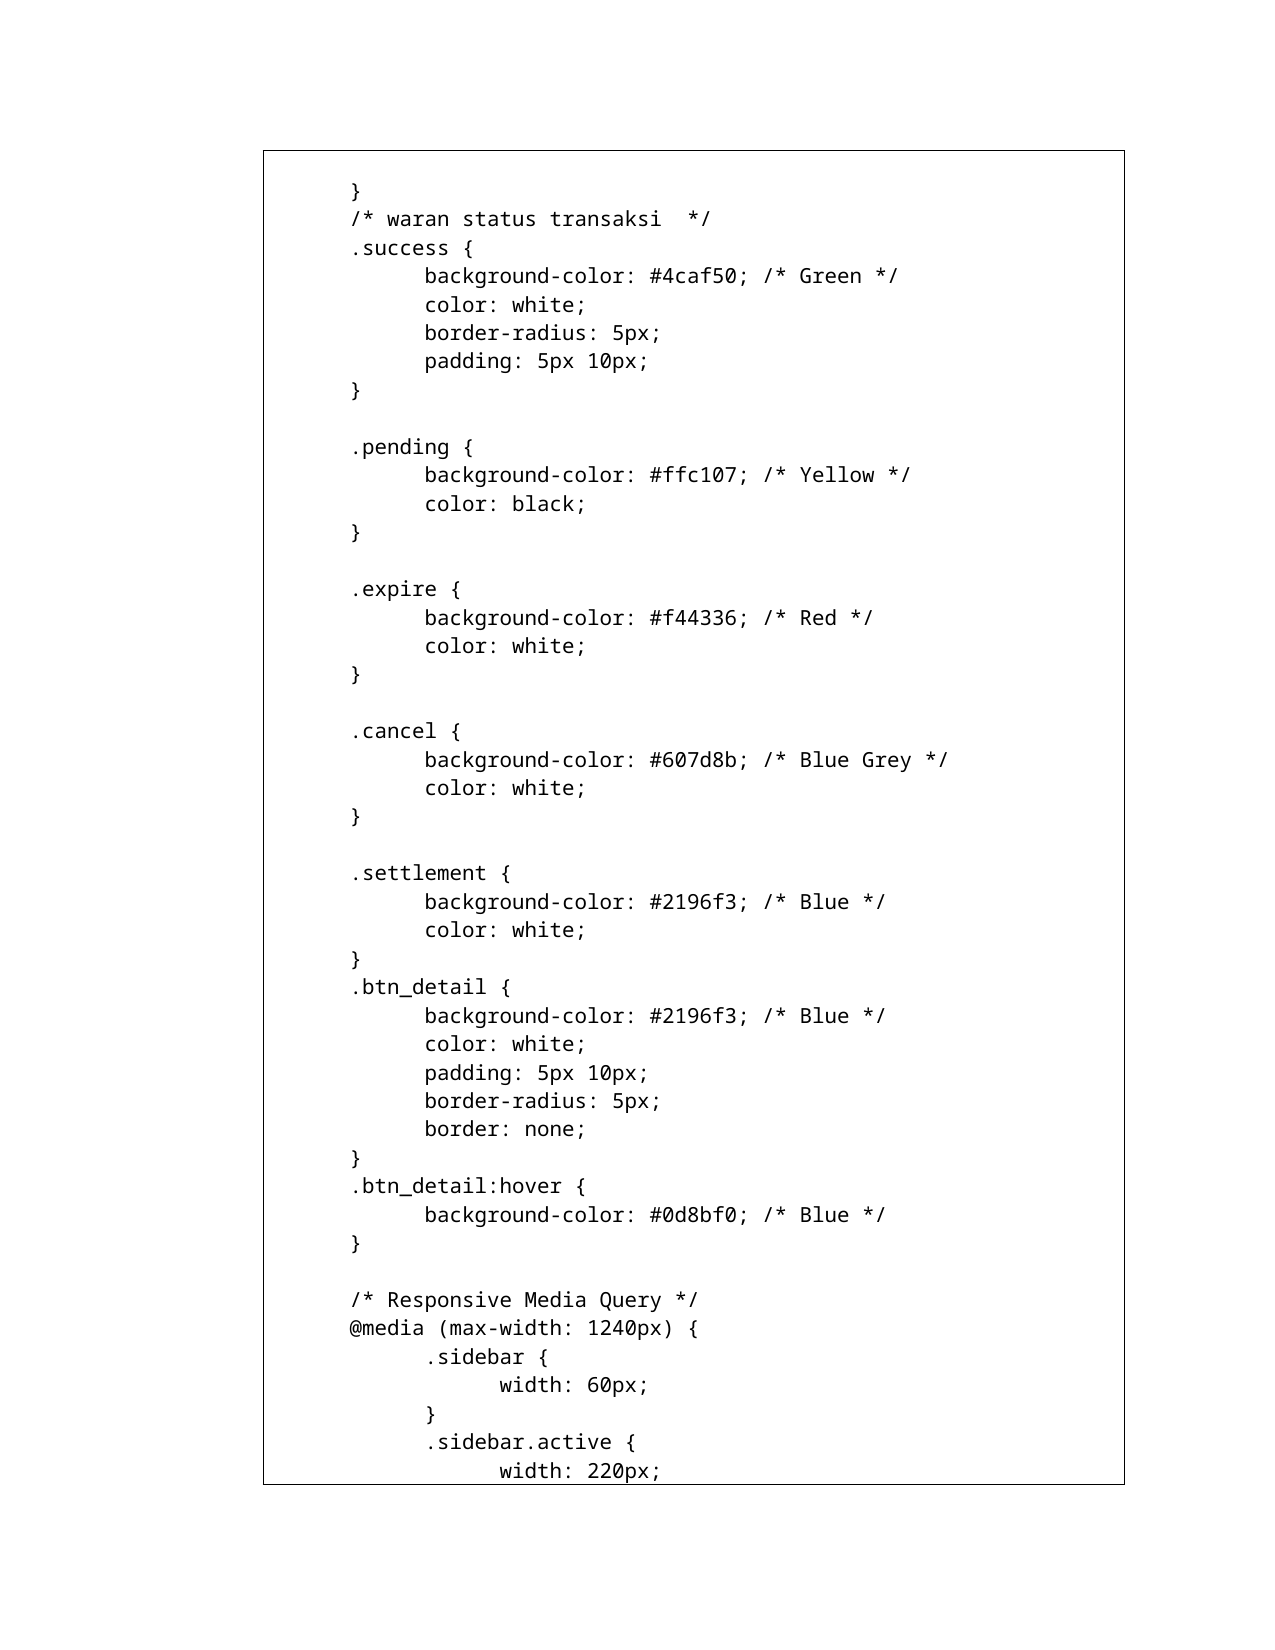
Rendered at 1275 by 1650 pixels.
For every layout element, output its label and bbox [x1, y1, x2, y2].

table_header [264, 151, 1124, 1484]
